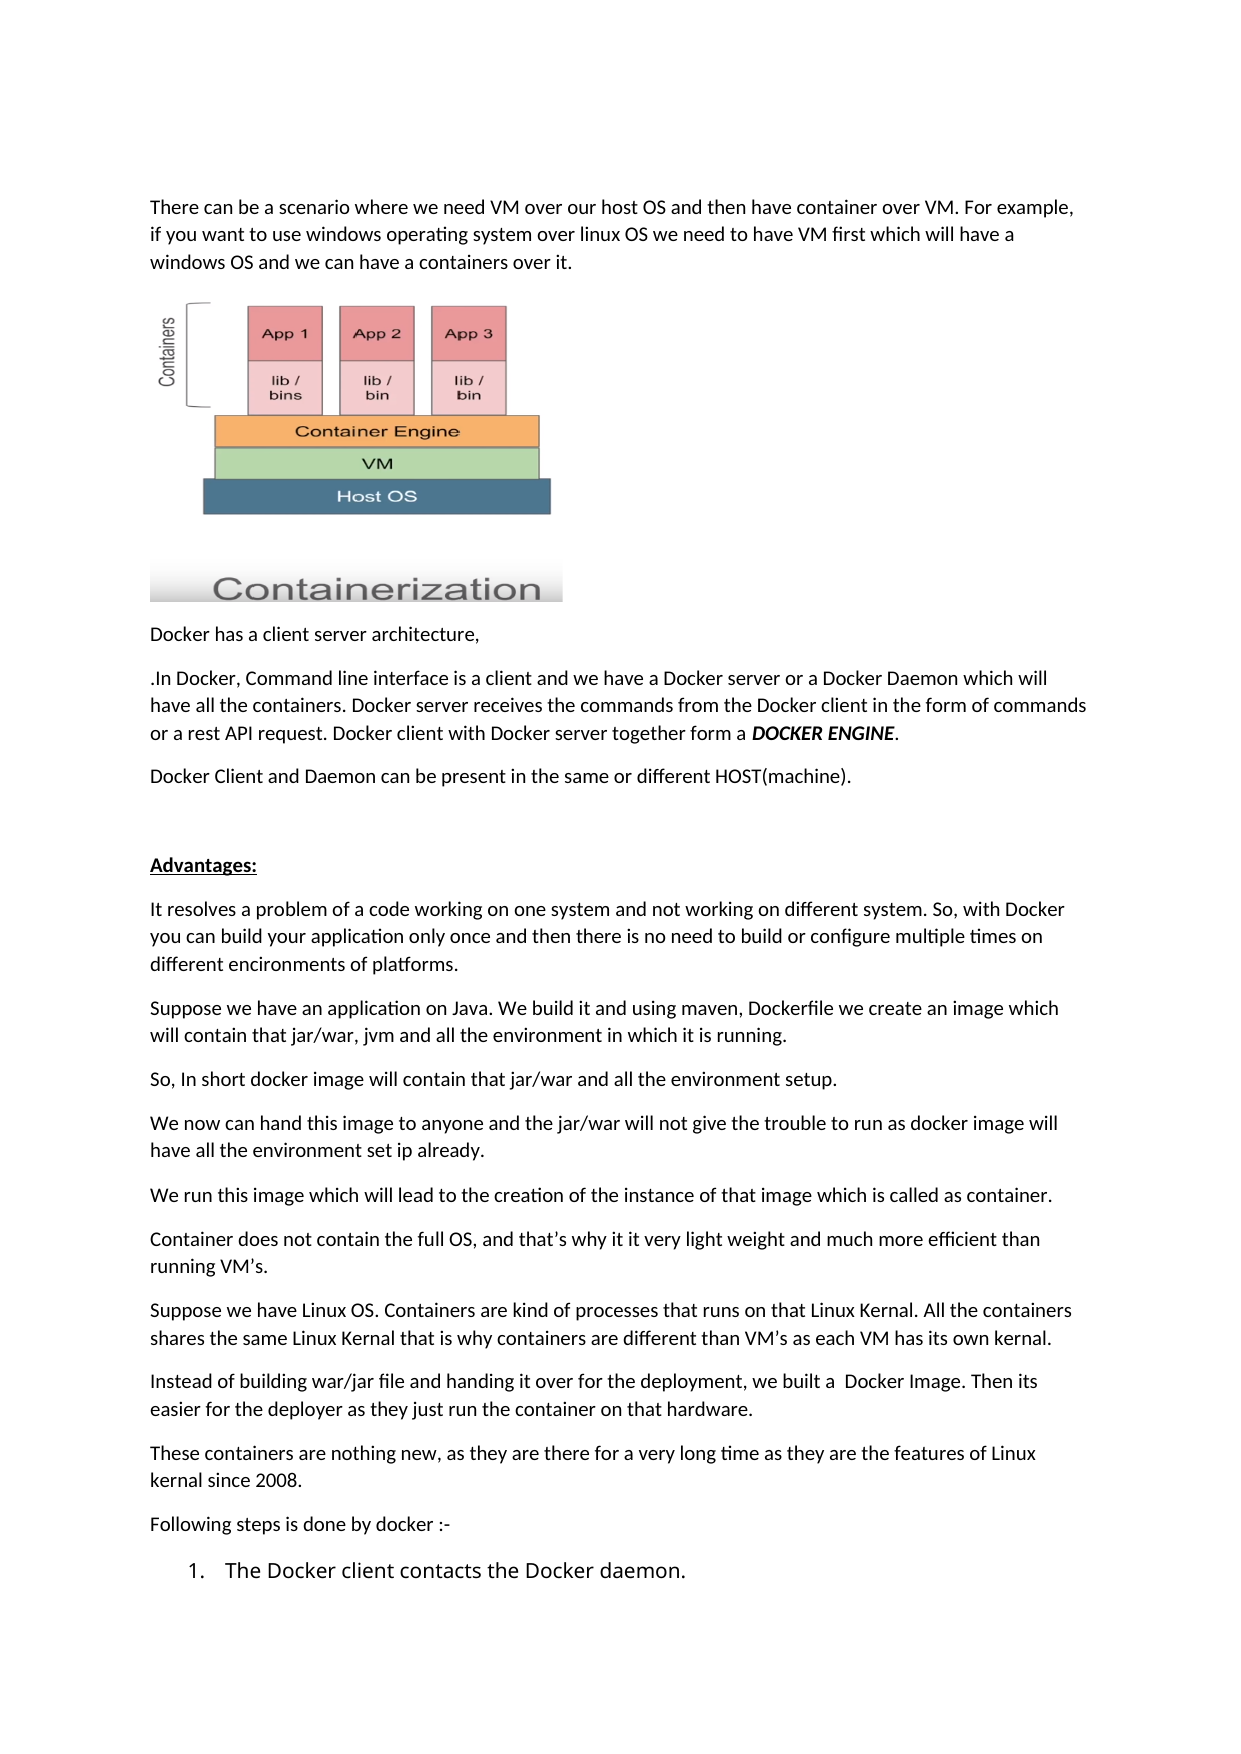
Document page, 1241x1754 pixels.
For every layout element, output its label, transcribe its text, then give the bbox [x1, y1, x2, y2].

text Suppose we have Linux OS. Containers are kind of processes that runs on that Linux Kernal. All the containers shares the same Linux Kernal that is why containers are different than VM’s as each VM has its own kernal. [150, 1297, 1090, 1350]
text Following steps is done by docker :- [150, 1512, 1090, 1537]
text Suppose we have an application on Java. We build it and using maven, Dockerfile we create an image which will contain that jar/war, jvm and all the environment in which it is running. [150, 995, 1090, 1048]
text Container does not contain the full OS, and that’s why it it very light weight and much more efficient than running VM’s. [150, 1226, 1090, 1279]
text It resolves a problem of a code working on one system and not working on different system. So, with Docker you can build your application only once and then there is no need to build or configure multiple times on different encironments of platforms. [150, 896, 1090, 976]
text We run this image which will lead to the creation of the instance of that image which is called as container. [150, 1182, 1090, 1207]
text Docker Client and Daemon can be present in the same or different HOST(machine). [150, 764, 1090, 789]
text Docker has a client server architecture, [150, 621, 1090, 646]
text These containers are nothing new, as they are there for a very long time as they are the features of Linux kernal since 2008. [150, 1440, 1090, 1493]
text Instead of building war/jar file and handing it over for the deployment, we built a Docker Image. Then its easier for the deployer as they just run the container on that hardware. [150, 1369, 1090, 1422]
text There can be a scenario where we need VM over our host OS and then have container over VM. For example, if you want to use windows operating system over linux OS we need to have VM first which will have a windows OS and we can have a containers over it. [150, 194, 1090, 274]
list The Docker client contacts the Docker daemon. [187, 1556, 1090, 1584]
text So, In short docker image will contain that jar/war and all the environment setup. [150, 1066, 1090, 1092]
text We now can hand this image to anyone and the jar/war will not give the trouble to run as docker image will have all the environment set ip already. [150, 1110, 1090, 1163]
text .In Docker, Command line interface is a client and we have a Docker server or a Docker Daemon which will have all the containers. Docker server receives the commands from the Docker client in the form of commands or a rest API request. Docker client with Docker server together form a DOCKER ENGINE. [150, 665, 1090, 745]
picture [150, 292, 563, 602]
text Advantages: [150, 852, 1090, 877]
